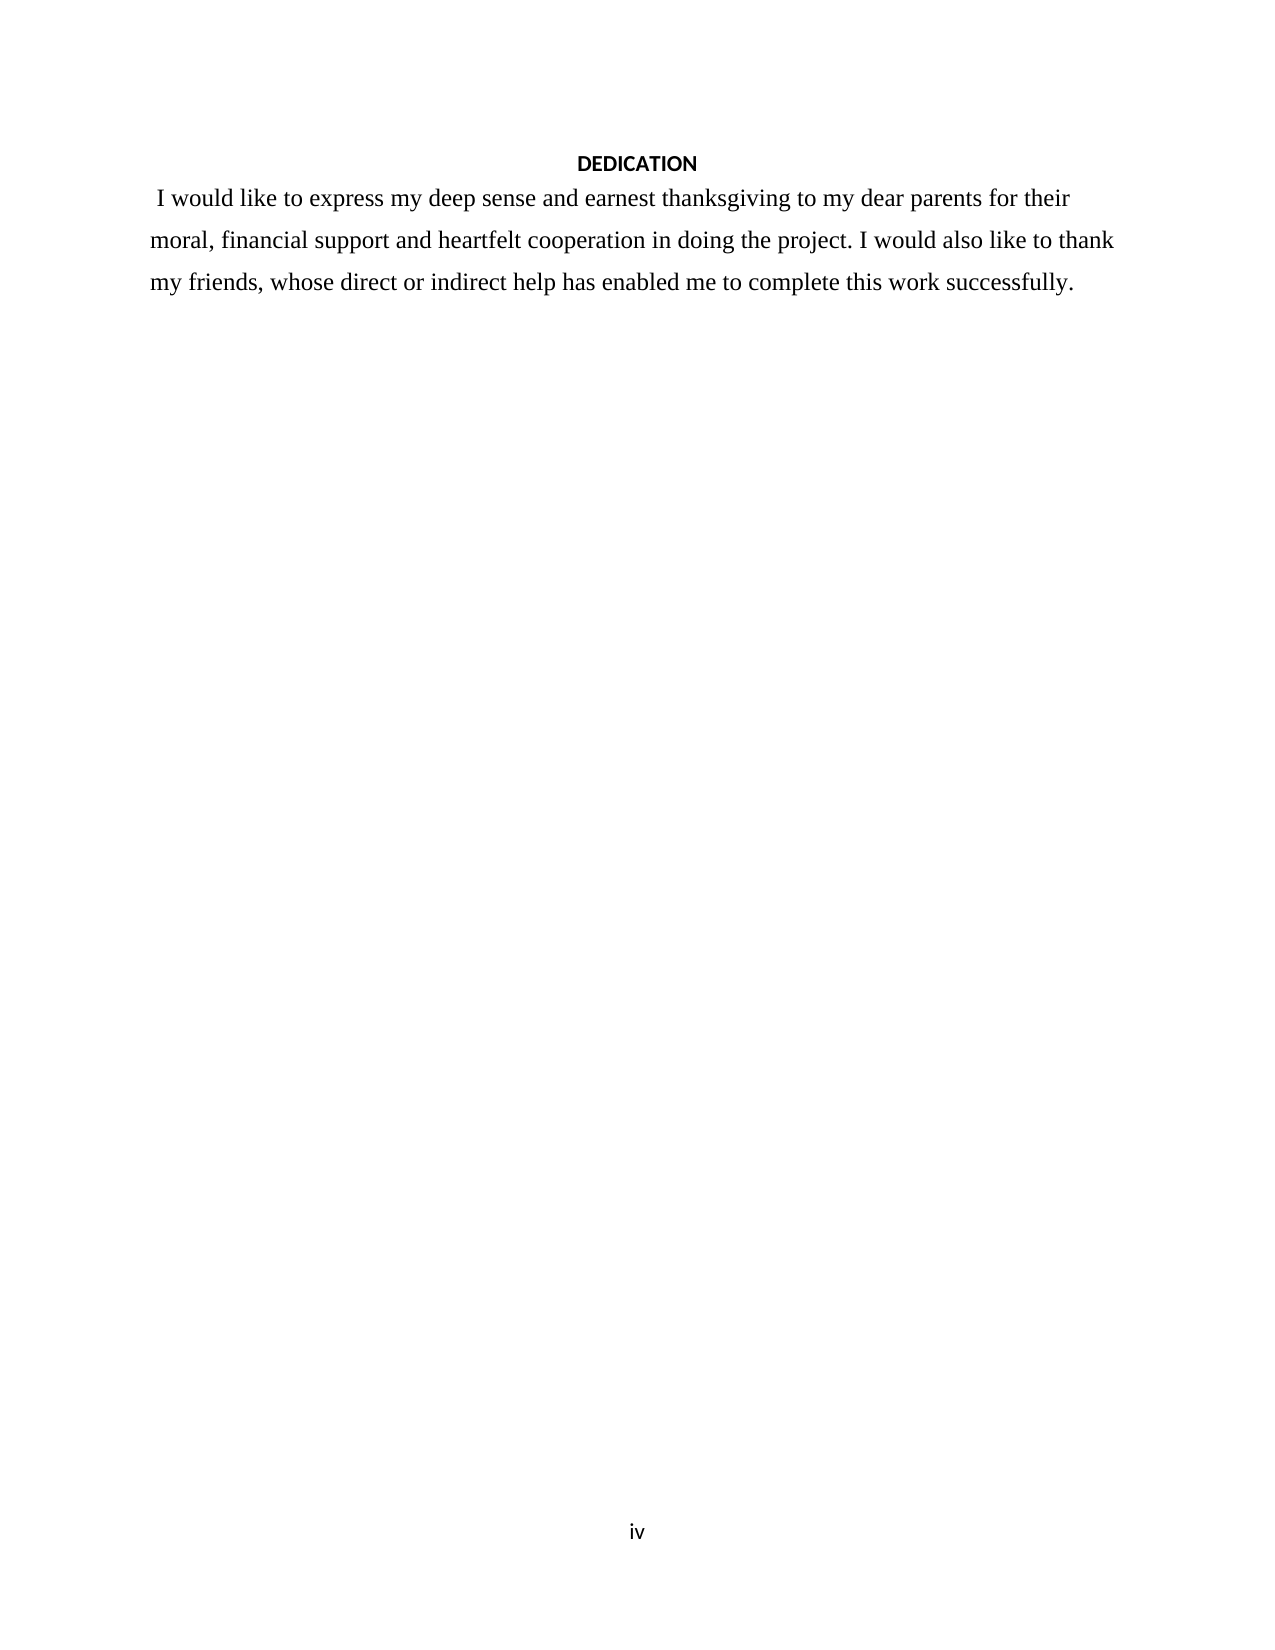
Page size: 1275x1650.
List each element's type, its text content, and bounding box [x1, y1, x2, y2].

text iv [629, 1517, 1114, 1546]
text I would like to express my deep sense and earnest thanksgiving to my dear parents for their moral, financial support and heartfelt cooperation in doing the project. I would also like to thank my friends, whose direct or indirect help has enabled me to complete this work successfully. [150, 183, 1114, 296]
text DEDICATION [577, 149, 1114, 177]
